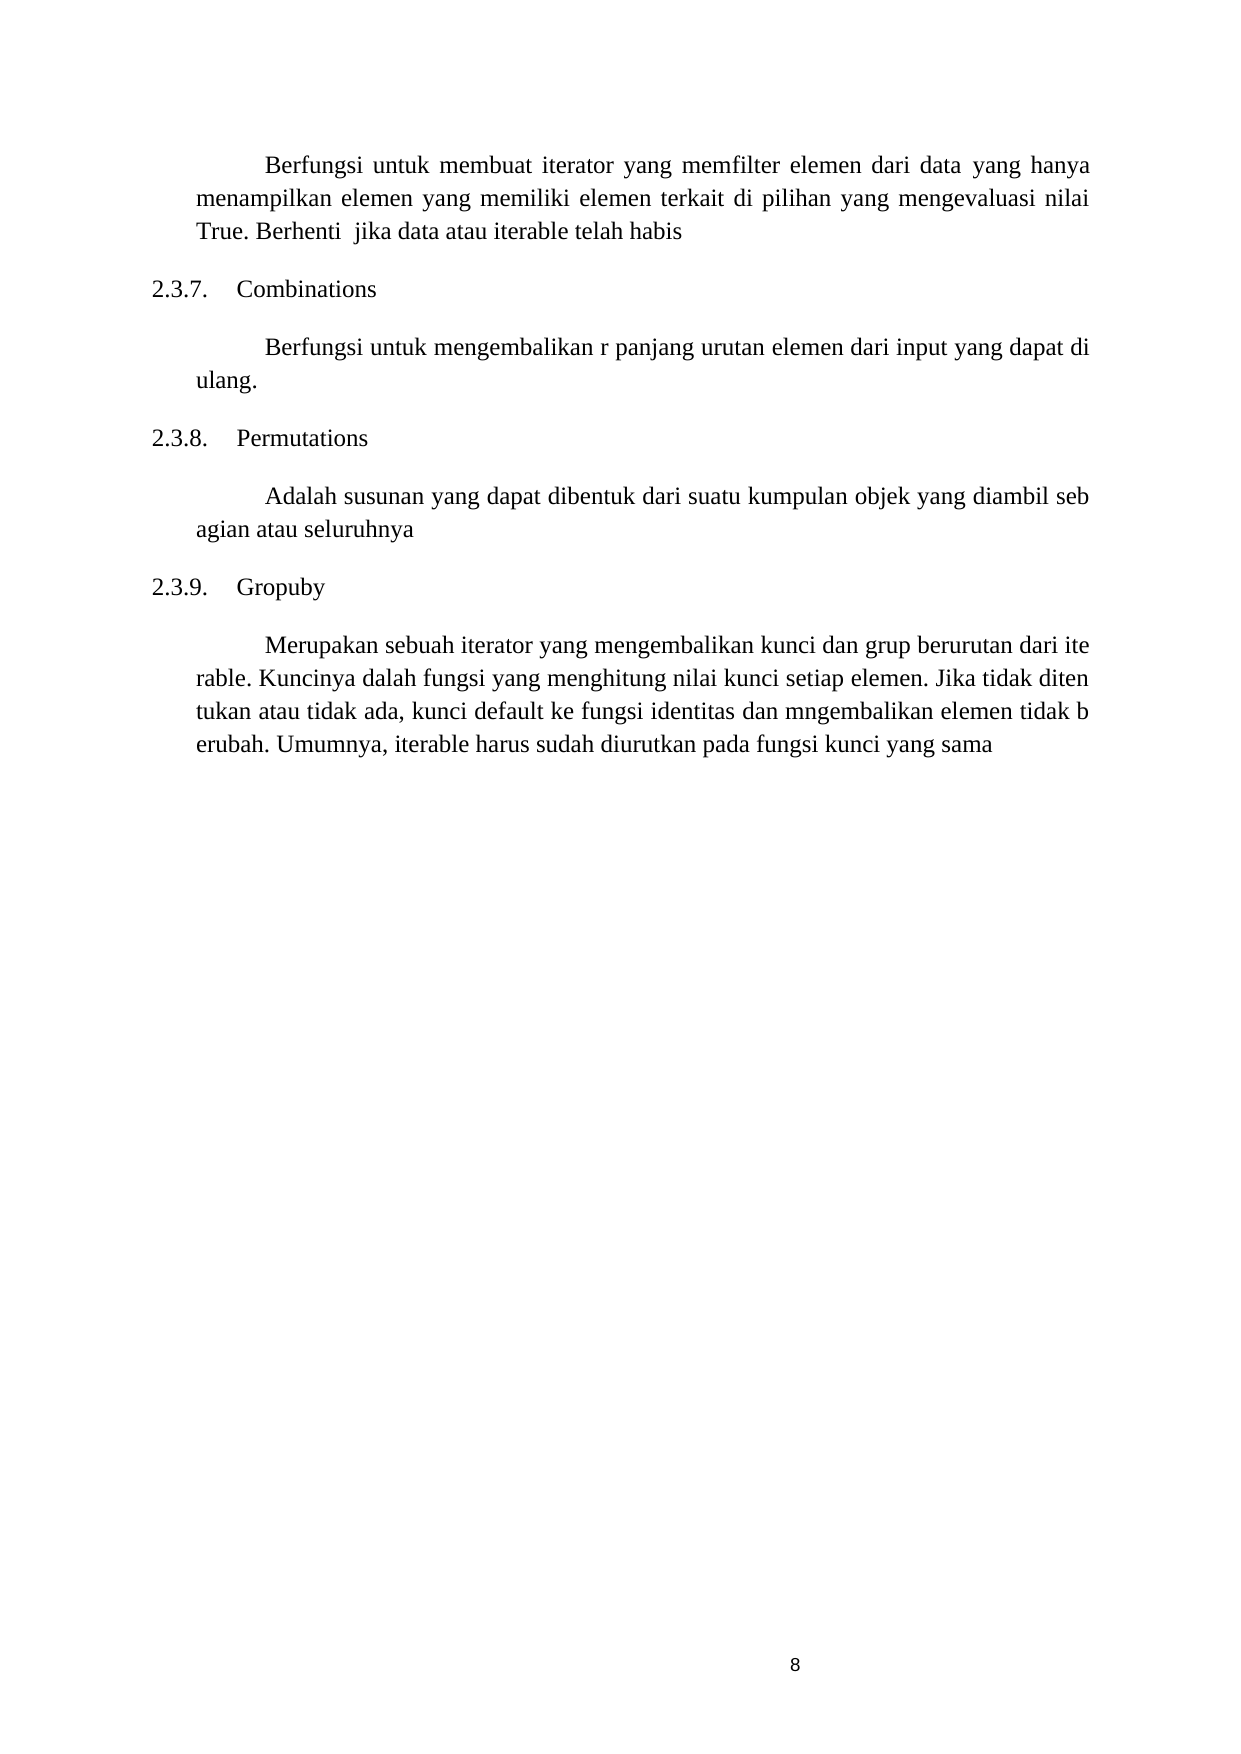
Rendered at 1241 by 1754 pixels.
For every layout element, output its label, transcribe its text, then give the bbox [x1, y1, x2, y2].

list Adalah susunan yang dapat dibentuk dari suatu kumpulan objek yang diambil sebagian atau seluruhnya [196, 481, 1090, 543]
list Gropuby [150, 572, 1090, 601]
list Combinations [150, 274, 1090, 303]
list Permutations [150, 423, 1090, 452]
list Berfungsi untuk mengembalikan r panjang urutan elemen dari input yang dapat diulang. [196, 332, 1090, 394]
list Berfungsi untuk membuat iterator yang memfilter elemen dari data yang hanya menampilkan elemen yang memiliki elemen terkait di pilihan yang mengevaluasi nilai True. Berhenti jika data atau iterable telah habis [196, 150, 1090, 245]
list Merupakan sebuah iterator yang mengembalikan kunci dan grup berurutan dari iterable. Kuncinya dalah fungsi yang menghitung nilai kunci setiap elemen. Jika tidak ditentukan atau tidak ada, kunci default ke fungsi identitas dan mngembalikan elemen tidak berubah. Umumnya, iterable harus sudah diurutkan pada fungsi kunci yang sama [196, 630, 1090, 758]
